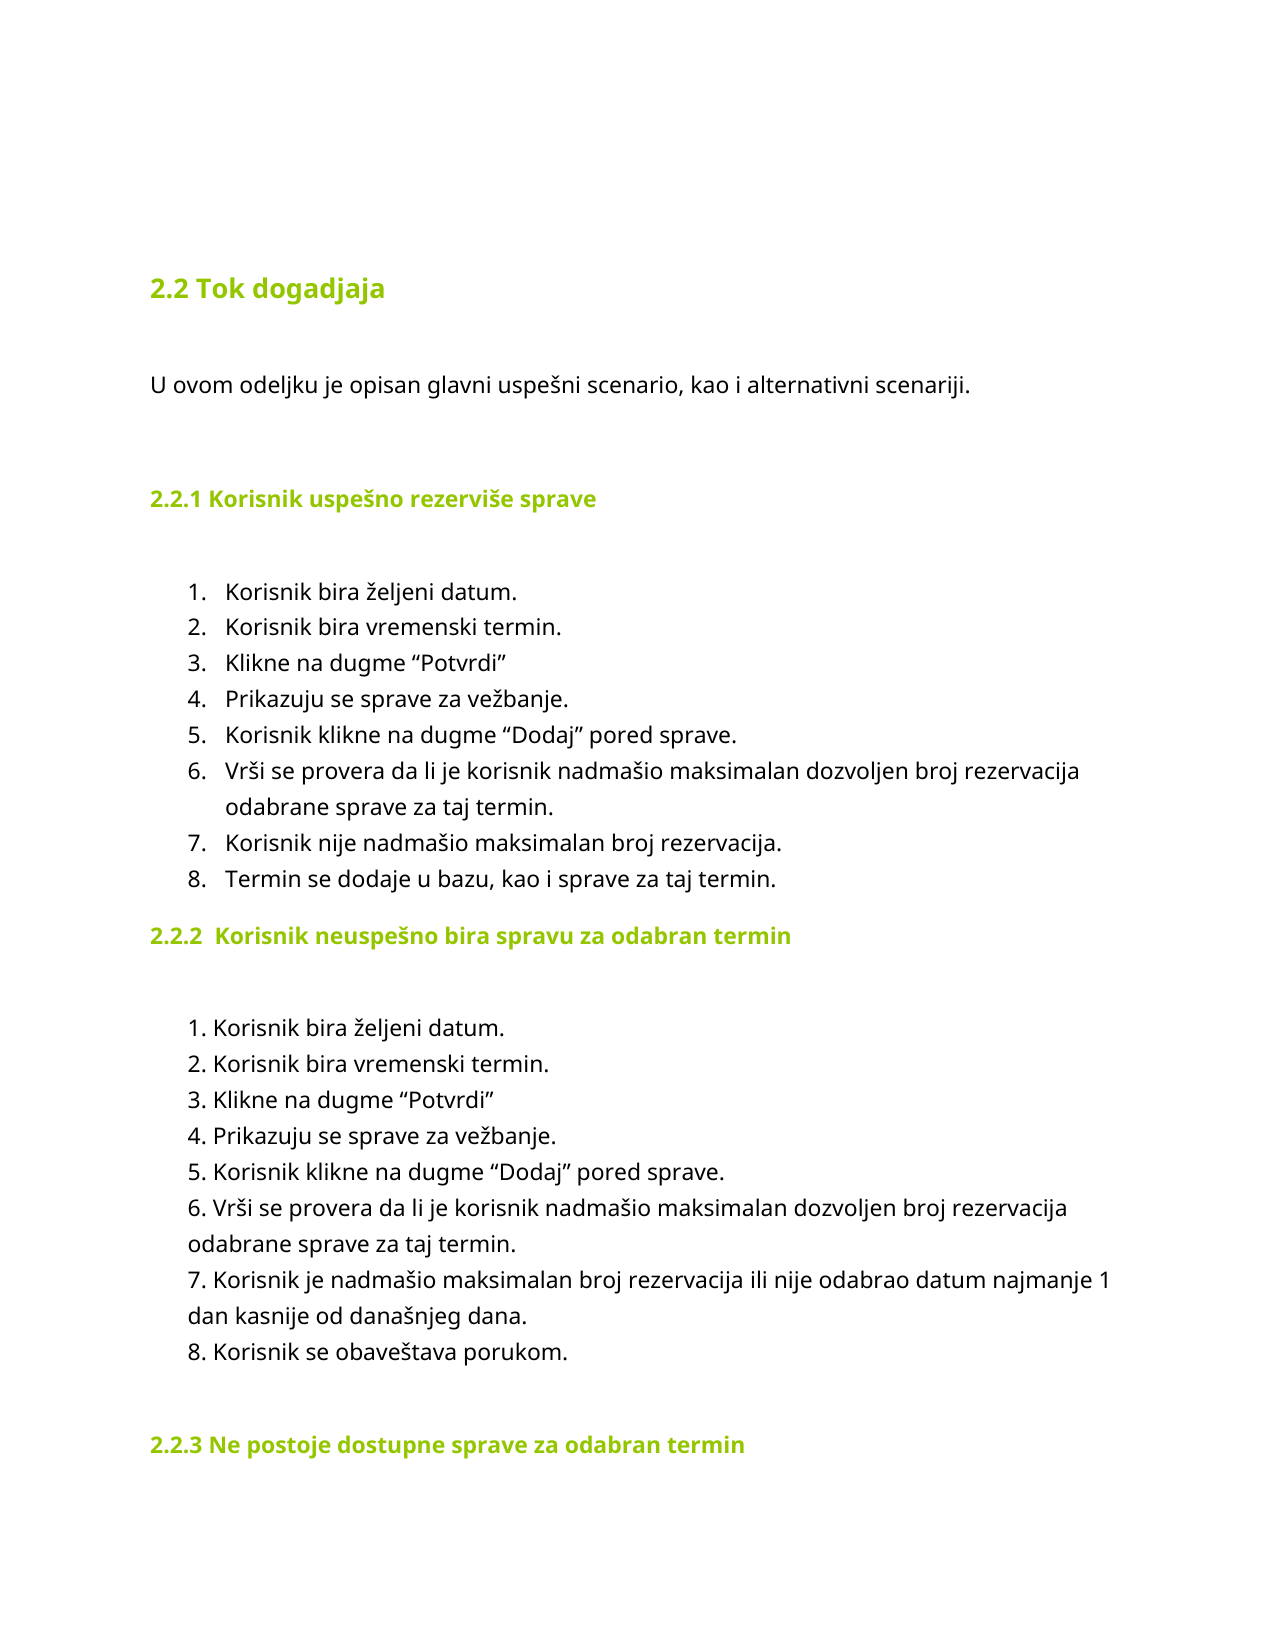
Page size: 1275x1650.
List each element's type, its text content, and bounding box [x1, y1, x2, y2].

list Korisnik bira vremenski termin. [187, 611, 1125, 643]
list Korisnik klikne na dugme “Dodaj” pored sprave. [187, 1156, 1125, 1187]
list Korisnik bira željeni datum. [187, 575, 1125, 607]
list Prikazuju se sprave za vežbanje. [187, 1120, 1125, 1151]
subtitle 2.2 Tok dogadjaja [150, 270, 1125, 307]
text U ovom odeljku je opisan glavni uspešni scenario, kao i alternativni scenariji. [150, 369, 1125, 400]
list Korisnik bira željeni datum. [187, 1012, 1125, 1044]
list Korisnik bira vremenski termin. [187, 1048, 1125, 1079]
subtitle 2.2.1 Korisnik uspešno rezerviše sprave [150, 483, 1125, 514]
subtitle 2.2.2 Korisnik neuspešno bira spravu za odabran termin [150, 920, 1125, 951]
list Prikazuju se sprave za vežbanje. [187, 683, 1125, 714]
list Korisnik nije nadmašio maksimalan broj rezervacija. [187, 827, 1125, 858]
list Vrši se provera da li je korisnik nadmašio maksimalan dozvoljen broj rezervacija odabrane sprave za taj termin. [187, 1192, 1125, 1259]
list Korisnik se obaveštava porukom. [187, 1336, 1125, 1367]
list Vrši se provera da li je korisnik nadmašio maksimalan dozvoljen broj rezervacija odabrane sprave za taj termin. [187, 755, 1125, 822]
list Klikne na dugme “Potvrdi” [187, 1084, 1125, 1116]
list Korisnik klikne na dugme “Dodaj” pored sprave. [187, 719, 1125, 750]
list Korisnik je nadmašio maksimalan broj rezervacija ili nije odabrao datum najmanje 1 dan kasnije od današnjeg dana. [187, 1264, 1125, 1331]
list Termin se dodaje u bazu, kao i sprave za taj termin. [187, 863, 1125, 894]
subtitle 2.2.3 Ne postoje dostupne sprave za odabran termin [150, 1428, 1125, 1460]
list Klikne na dugme “Potvrdi” [187, 647, 1125, 678]
